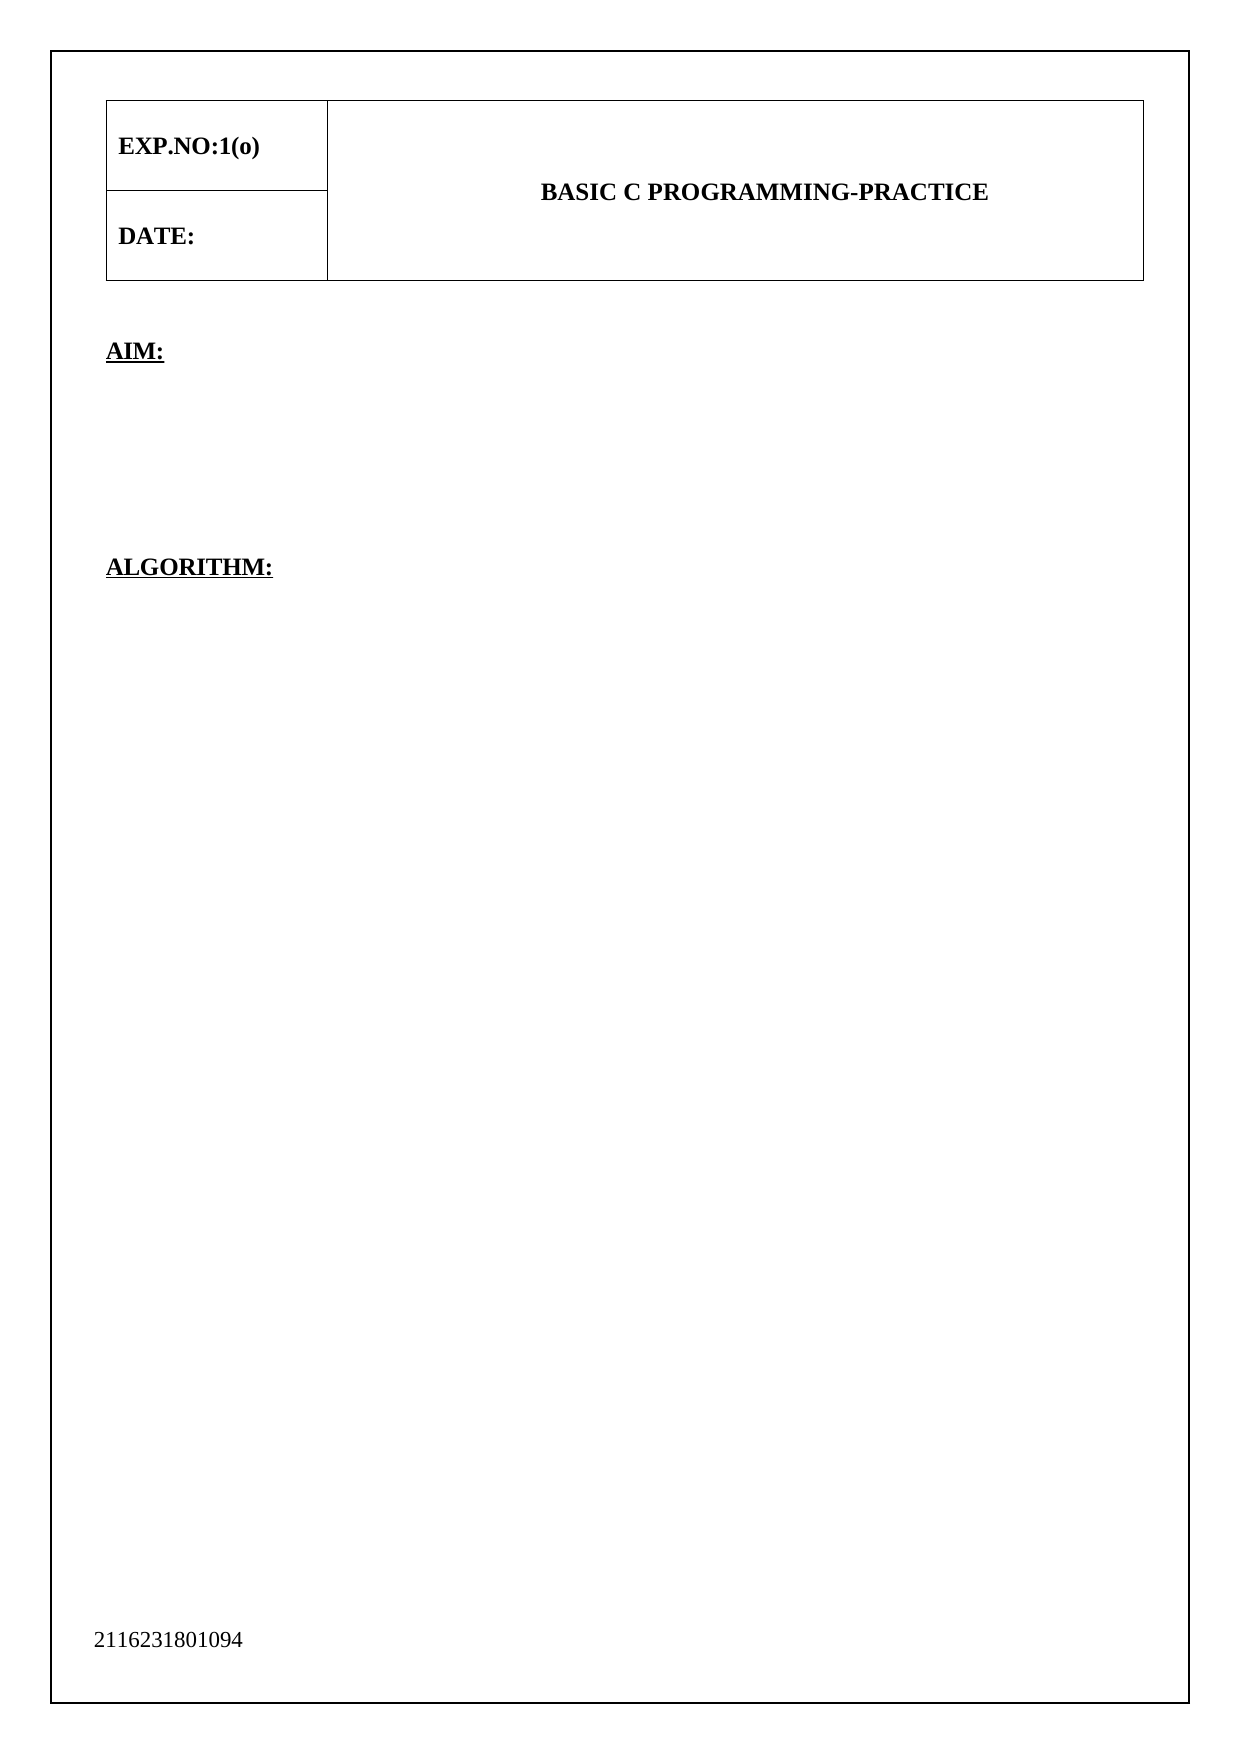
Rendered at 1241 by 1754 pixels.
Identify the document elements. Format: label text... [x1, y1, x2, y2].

table_cell DATE: [107, 191, 327, 280]
text AIM: [106, 336, 1155, 365]
table_header BASIC C PROGRAMMING-PRACTICE [328, 101, 1143, 280]
table_header EXP.NO:1(o) [107, 101, 327, 190]
text ALGORITHM: [106, 552, 1155, 581]
